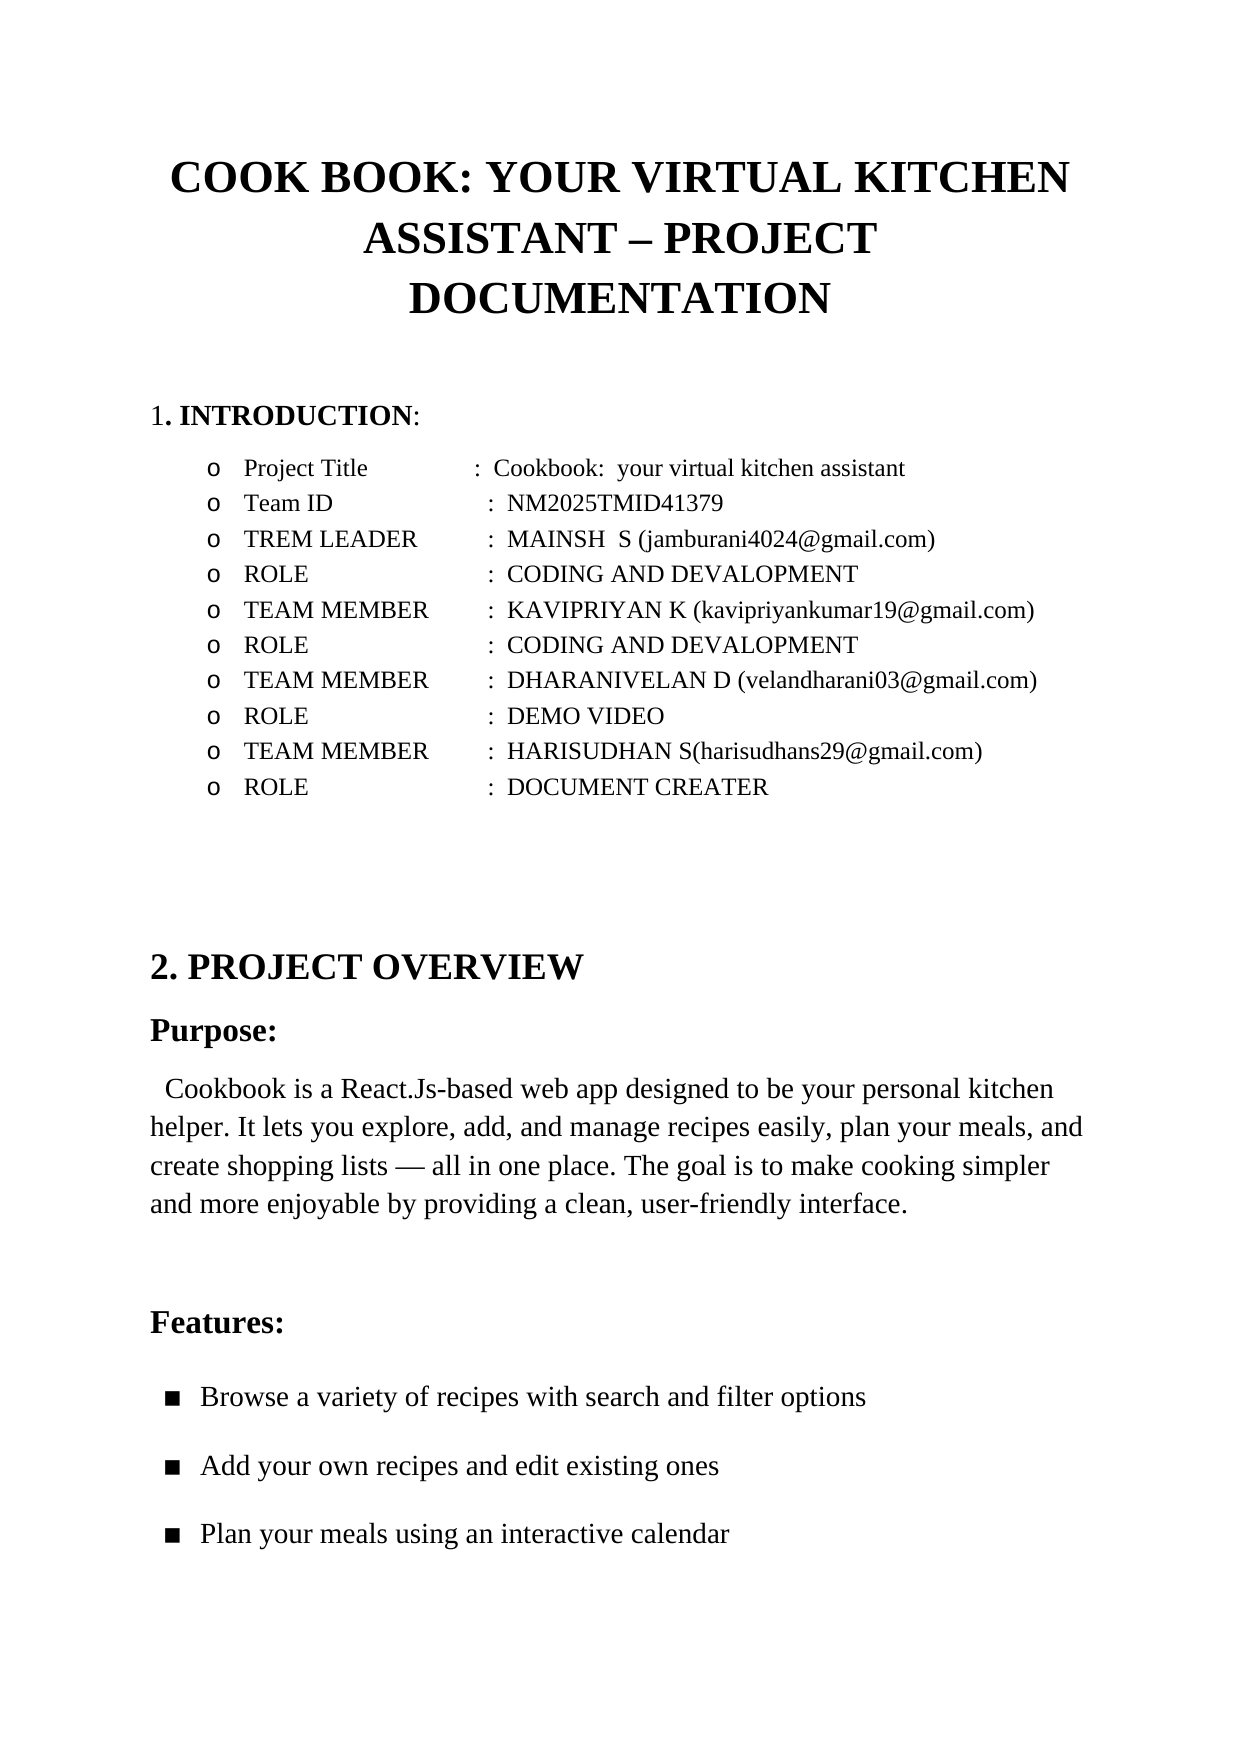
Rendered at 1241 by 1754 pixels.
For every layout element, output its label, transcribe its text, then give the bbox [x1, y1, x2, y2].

list Team ID : NM2025TMID41379 [206, 488, 1090, 519]
text Cookbook is a React.Js-based web app designed to be your personal kitchen helper. It lets you explore, add, and manage recipes easily, plan your meals, and create shopping lists — all in one place. The goal is to make cooking simpler and more enjoyable by providing a clean, user-friendly interface. [150, 1071, 1090, 1220]
list ROLE : CODING AND DEVALOPMENT [206, 630, 1090, 661]
list Project Title : Cookbook: your virtual kitchen assistant [206, 453, 1090, 484]
list Add your own recipes and edit existing ones [162, 1432, 1090, 1492]
text Features: [150, 1303, 1090, 1341]
text COOK BOOK: YOUR VIRTUAL KITCHEN ASSISTANT – PROJECT DOCUMENTATION [150, 150, 1090, 324]
list ROLE : DEMO VIDEO [206, 701, 1090, 732]
list TREM LEADER : MAINSH S (jamburani4024@gmail.com) [206, 524, 1090, 555]
list TEAM MEMBER : KAVIPRIYAN K (kavipriyankumar19@gmail.com) [206, 595, 1090, 626]
text Purpose: [150, 1010, 1090, 1049]
text 1. INTRODUCTION: [150, 398, 1090, 431]
list Browse a variety of recipes with search and filter options [162, 1363, 1090, 1423]
list TEAM MEMBER : DHARANIVELAN D (velandharani03@gmail.com) [206, 666, 1090, 696]
list Plan your meals using an interactive calendar [162, 1501, 1090, 1561]
list TEAM MEMBER : HARISUDHAN S(harisudhans29@gmail.com) [206, 736, 1090, 767]
list ROLE : DOCUMENT CREATER [206, 772, 1090, 803]
text 2. PROJECT OVERVIEW [150, 944, 1090, 987]
list ROLE : CODING AND DEVALOPMENT [206, 559, 1090, 590]
